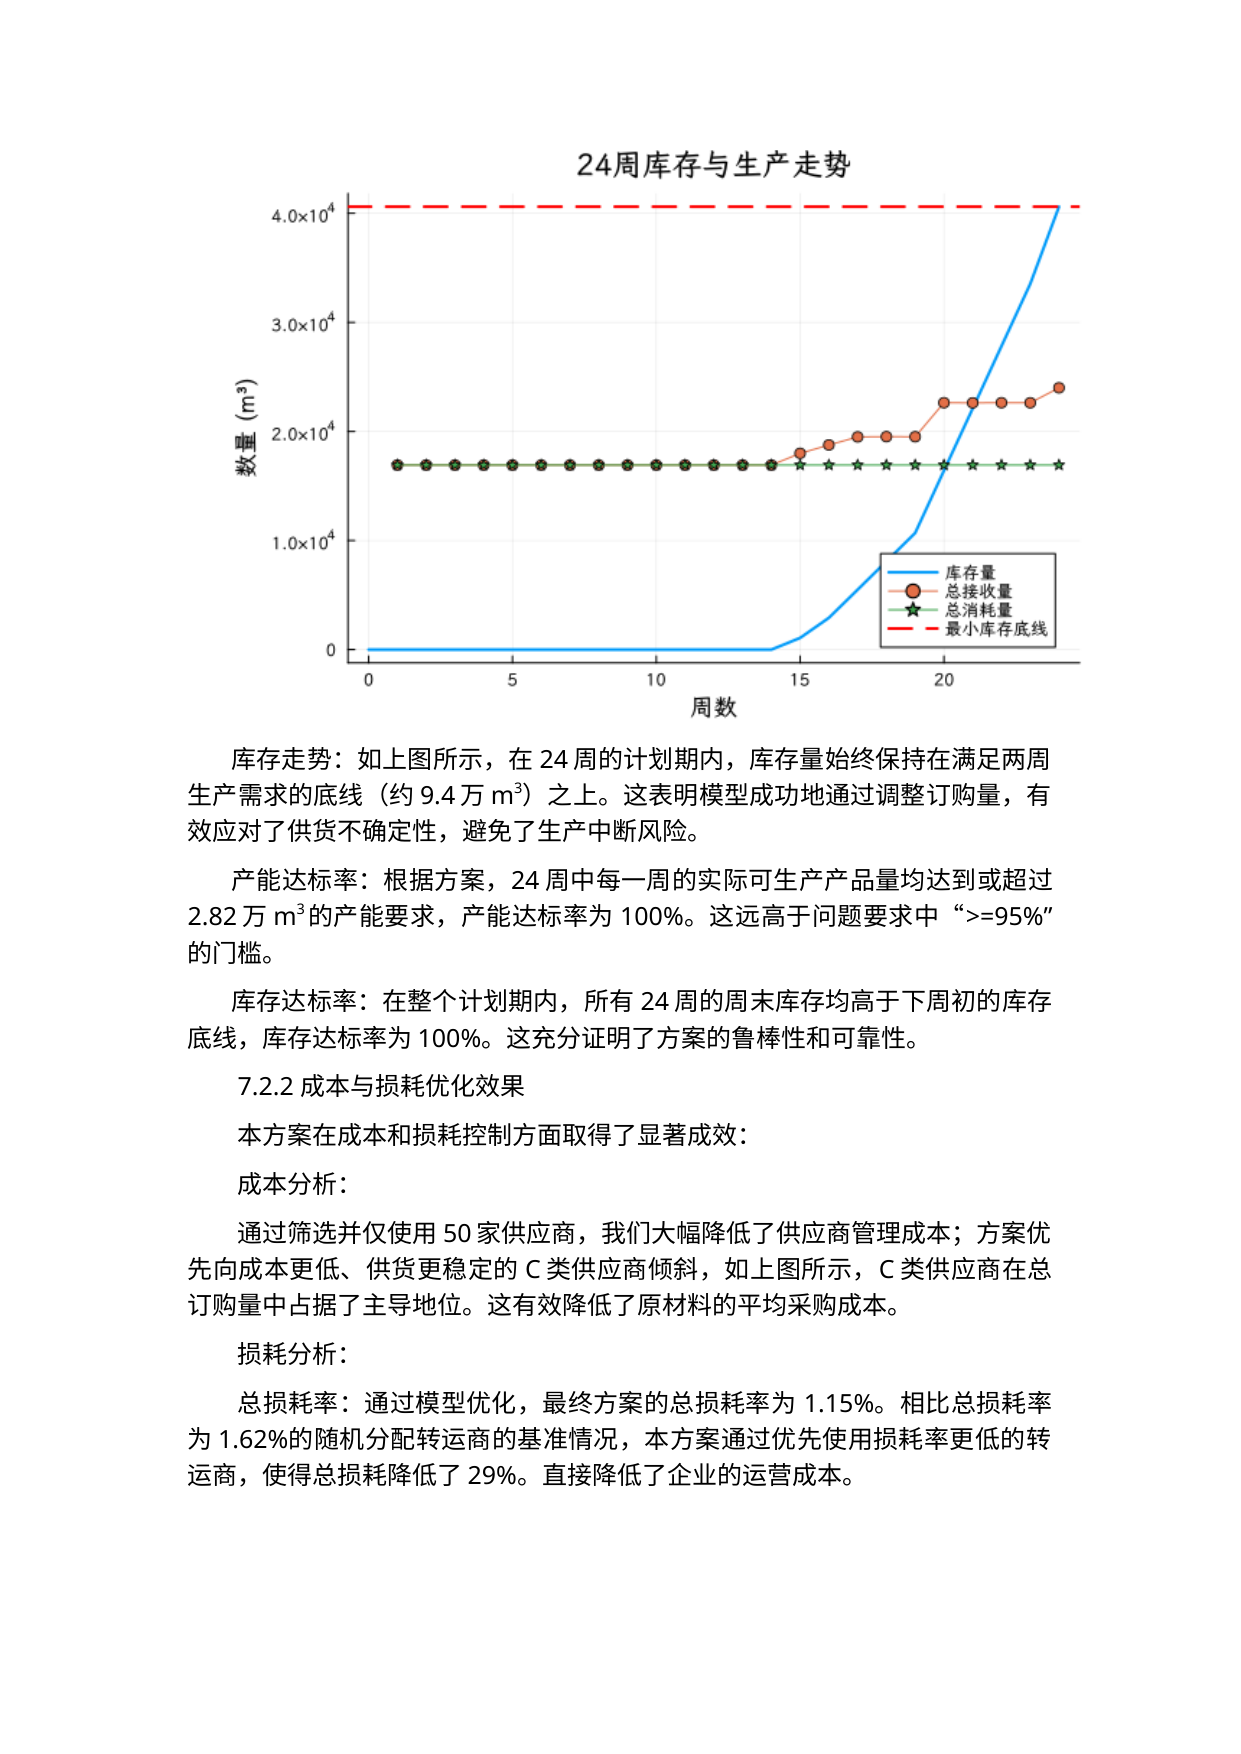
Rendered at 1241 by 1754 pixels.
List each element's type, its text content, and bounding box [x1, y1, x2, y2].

text 本方案在成本和损耗控制方面取得了显著成效： [187, 1116, 1053, 1152]
text 损耗分析： [187, 1334, 1053, 1371]
text 7.2.2 成本与损耗优化效果 [187, 1067, 1053, 1103]
text 库存走势：如上图所示，在24周的计划期内，库存量始终保持在满足两周生产需求的底线（约9.4万m3）之上。这表明模型成功地通过调整订购量，有效应对了供货不确定性，避免了生产中断风险。 [187, 739, 1053, 848]
text 通过筛选并仅使用50家供应商，我们大幅降低了供应商管理成本；方案优先向成本更低、供货更稳定的C类供应商倾斜，如上图所示，C类供应商在总订购量中占据了主导地位。这有效降低了原材料的平均采购成本。 [187, 1213, 1053, 1322]
text 库存达标率：在整个计划期内，所有24周的周末库存均高于下周初的库存底线，库存达标率为100%。这充分证明了方案的鲁棒性和可靠性。 [187, 982, 1053, 1054]
text 产能达标率：根据方案，24周中每一周的实际可生产产品量均达到或超过2.82万m3的产能要求，产能达标率为100%。这远高于问题要求中“>=95%”的门槛。 [187, 861, 1053, 969]
picture [231, 150, 1097, 727]
text 成本分析： [187, 1164, 1053, 1201]
text 总损耗率：通过模型优化，最终方案的总损耗率为1.15%。相比总损耗率为1.62%的随机分配转运商的基准情况，本方案通过优先使用损耗率更低的转运商，使得总损耗降低了29%。直接降低了企业的运营成本。 [187, 1383, 1053, 1492]
